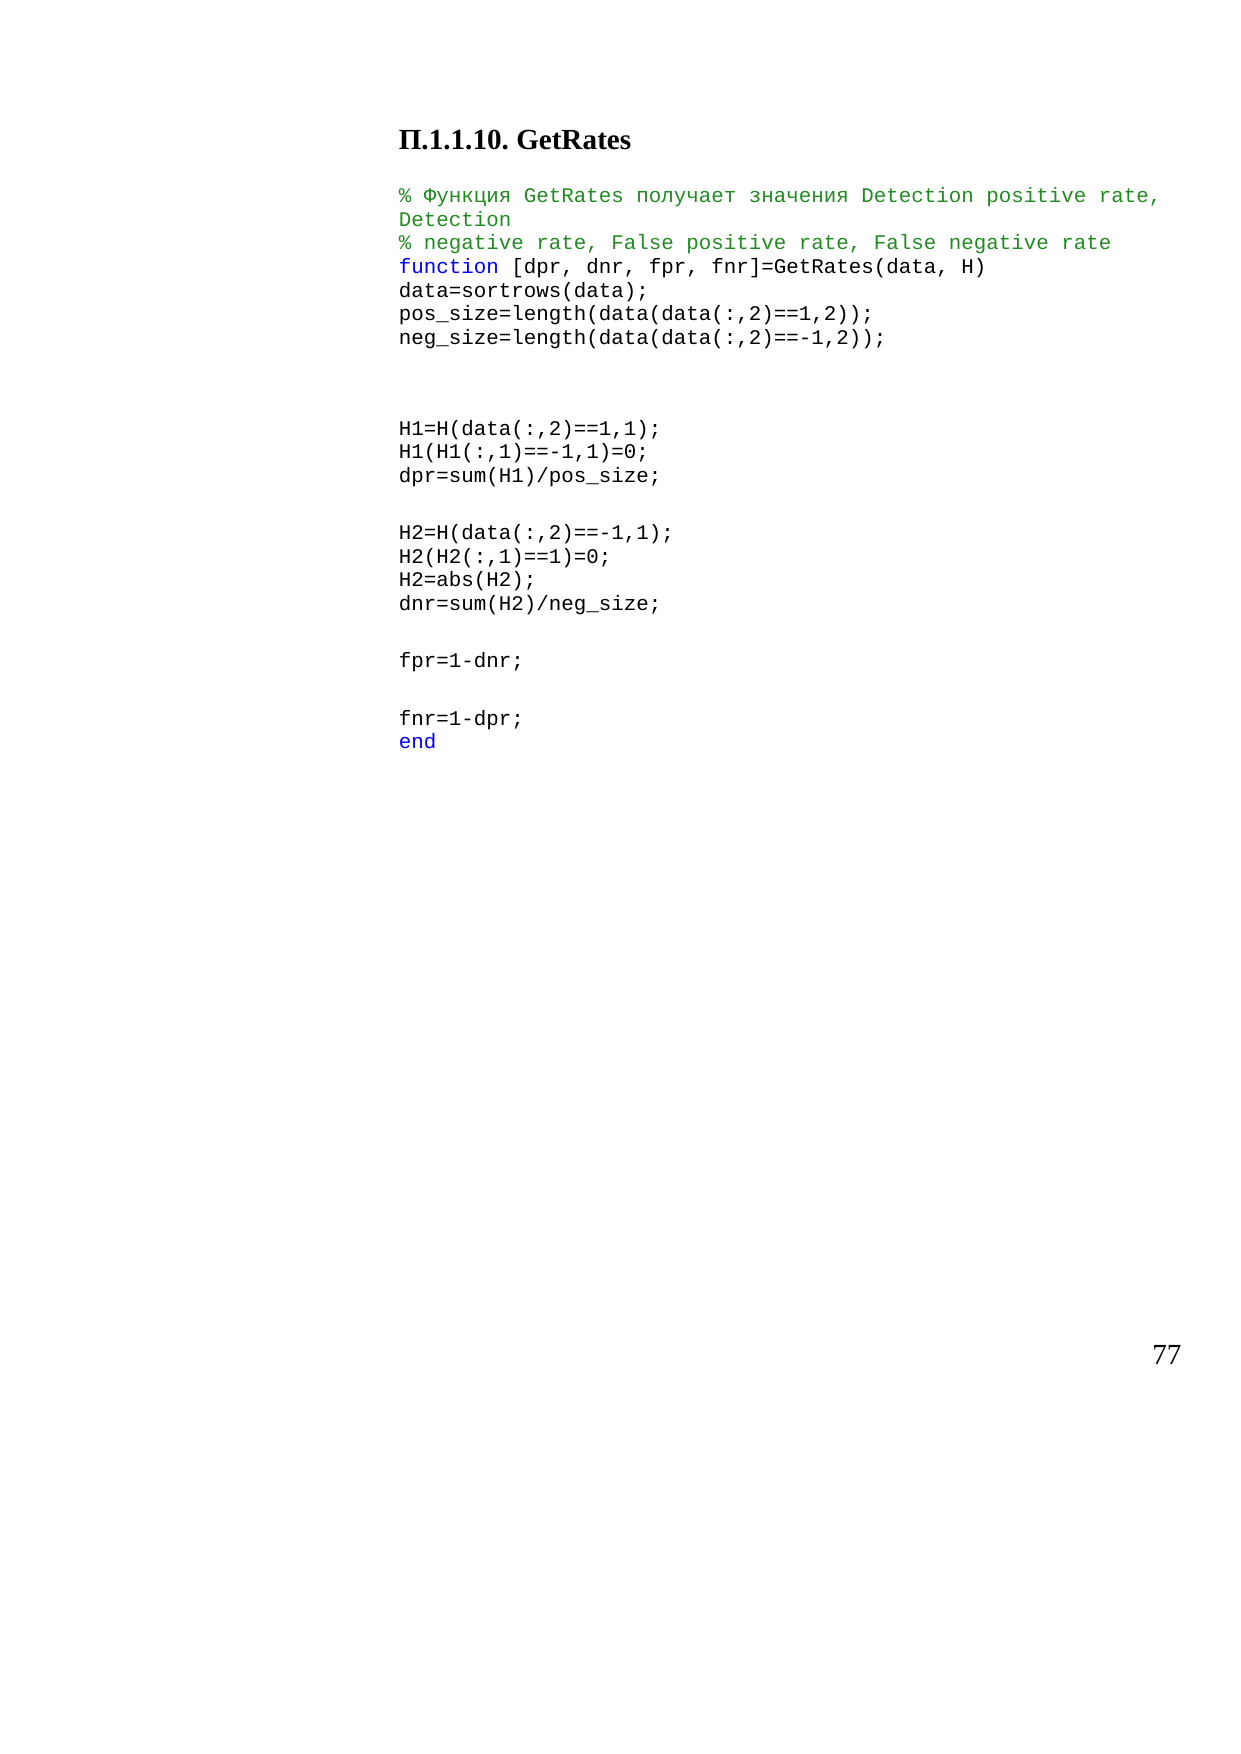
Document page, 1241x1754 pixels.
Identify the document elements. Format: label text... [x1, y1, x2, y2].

text dpr=sum(H1)/pos_size; [399, 465, 1181, 489]
text fpr=1-dnr; [399, 650, 1181, 674]
text function [dpr, dnr, fpr, fnr]=GetRates(data, H) [399, 256, 1181, 280]
text H2(H2(:,1)==1)=0; [399, 546, 1181, 569]
subtitle П.1.1.10. GetRates [177, 122, 1181, 156]
text dnr=sum(H2)/neg_size; [399, 593, 1181, 617]
text % Функция GetRates получает значения Detection positive rate, Detection [399, 185, 1181, 232]
text pos_size=length(data(data(:,2)==1,2)); [399, 303, 1181, 327]
text neg_size=length(data(data(:,2)==-1,2)); [399, 327, 1181, 351]
text fnr=1-dpr; [399, 707, 1181, 731]
text H2=abs(H2); [399, 569, 1181, 593]
text end [399, 731, 1181, 755]
text H1(H1(:,1)==-1,1)=0; [399, 441, 1181, 465]
text % negative rate, False positive rate, False negative rate [399, 232, 1181, 256]
text data=sortrows(data); [399, 280, 1181, 303]
text H1=H(data(:,2)==1,1); [399, 418, 1181, 441]
text H2=H(data(:,2)==-1,1); [399, 522, 1181, 546]
